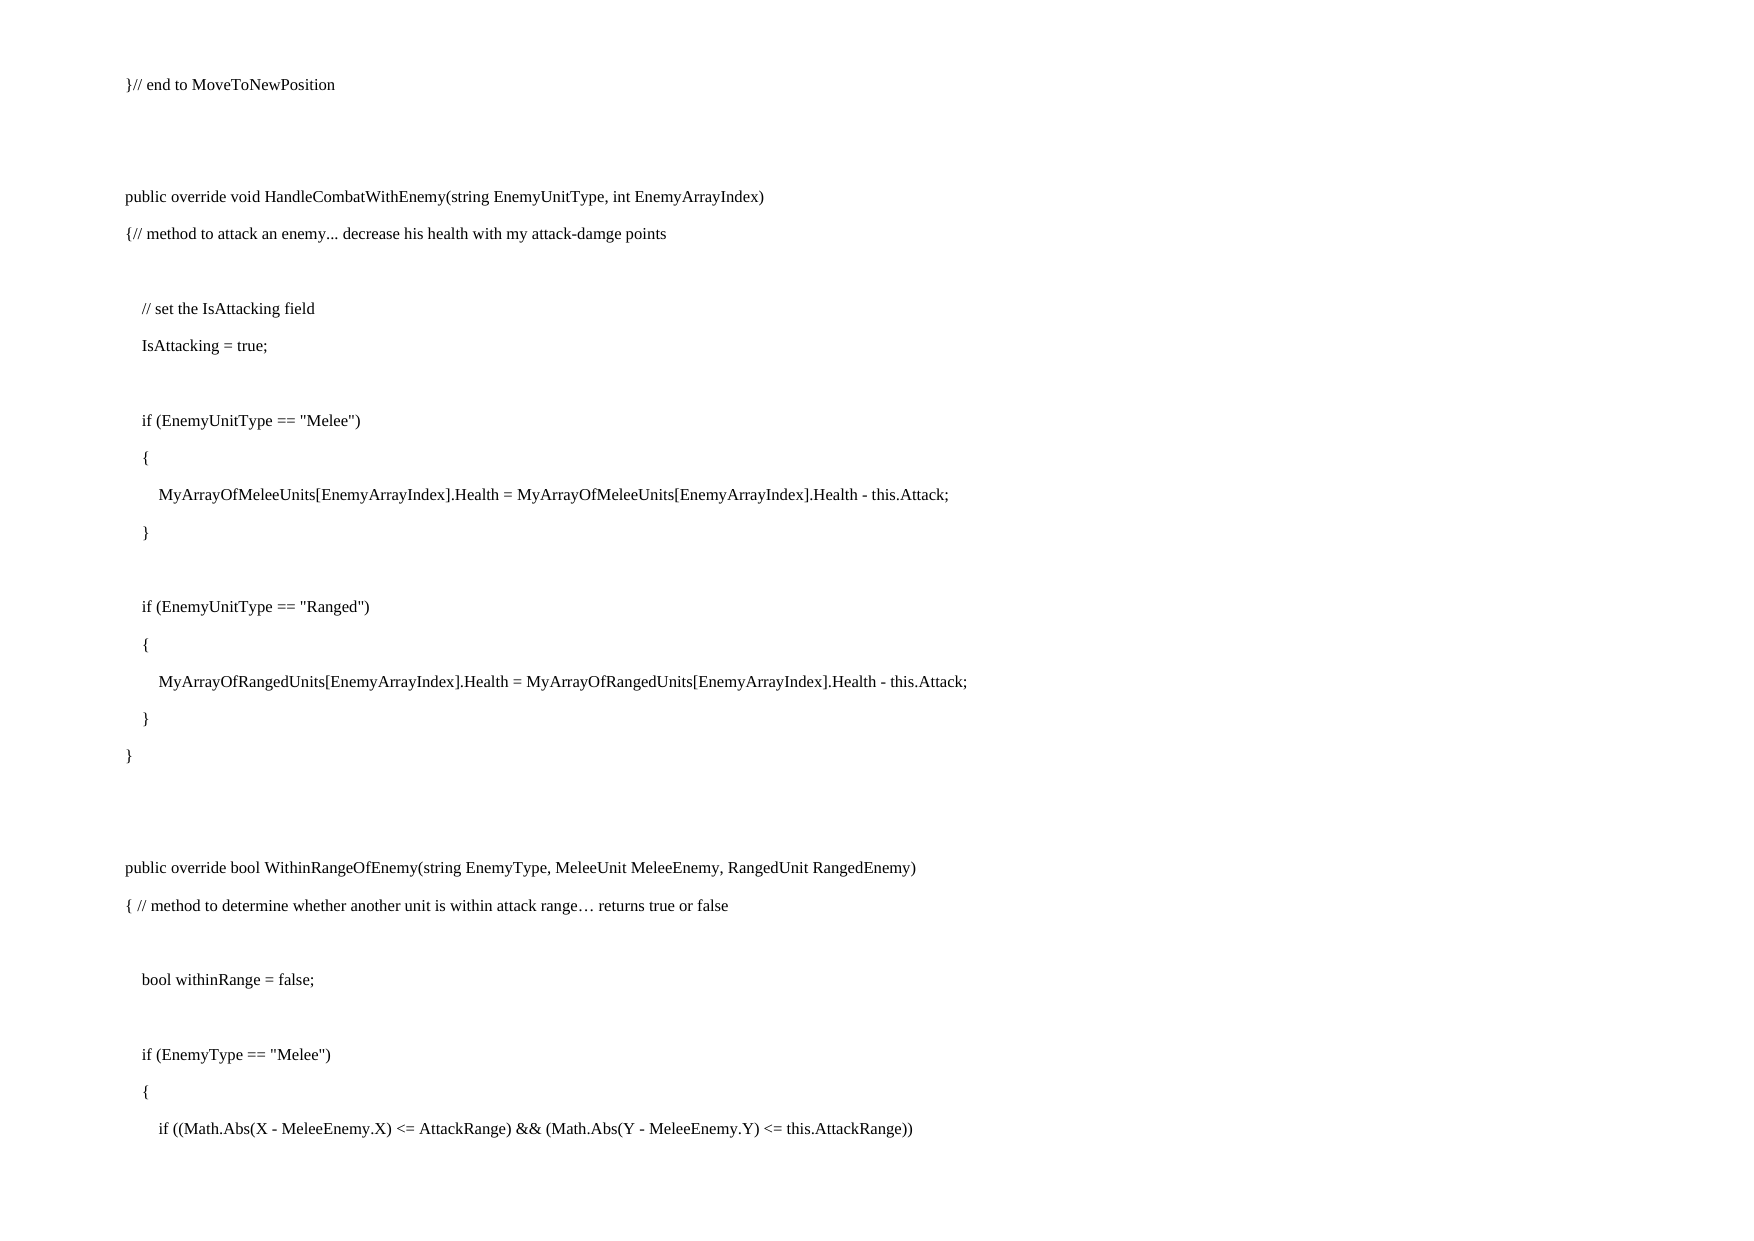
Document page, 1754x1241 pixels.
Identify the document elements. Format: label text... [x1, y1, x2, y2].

text { [75, 1082, 1679, 1101]
text if ((Math.Abs(X - MeleeEnemy.X) <= AttackRange) && (Math.Abs(Y - MeleeEnemy.Y) <= this.AttackRange)) [75, 1119, 1679, 1138]
text {// method to attack an enemy... decrease his health with my attack-damge points [75, 224, 1679, 243]
text if (EnemyUnitType == "Melee") [75, 411, 1679, 430]
text { [75, 448, 1679, 467]
text public override void HandleCombatWithEnemy(string EnemyUnitType, int EnemyArrayIndex) [75, 187, 1679, 206]
text } [75, 709, 1679, 728]
text MyArrayOfRangedUnits[EnemyArrayIndex].Health = MyArrayOfRangedUnits[EnemyArrayIndex].Health - this.Attack; [75, 672, 1679, 691]
text if (EnemyUnitType == "Ranged") [75, 597, 1679, 616]
text { [75, 634, 1679, 653]
text } [75, 522, 1679, 542]
text if (EnemyType == "Melee") [75, 1044, 1679, 1064]
text } [75, 746, 1679, 765]
text }// end to MoveToNewPosition [75, 75, 1679, 94]
text IsAttacking = true; [75, 336, 1679, 355]
text bool withinRange = false; [75, 970, 1679, 989]
text public override bool WithinRangeOfEnemy(string EnemyType, MeleeUnit MeleeEnemy, RangedUnit RangedEnemy) [75, 858, 1679, 877]
text { // method to determine whether another unit is within attack range… returns true or false [75, 895, 1679, 914]
text MyArrayOfMeleeUnits[EnemyArrayIndex].Health = MyArrayOfMeleeUnits[EnemyArrayIndex].Health - this.Attack; [75, 485, 1679, 504]
text // set the IsAttacking field [75, 299, 1679, 318]
